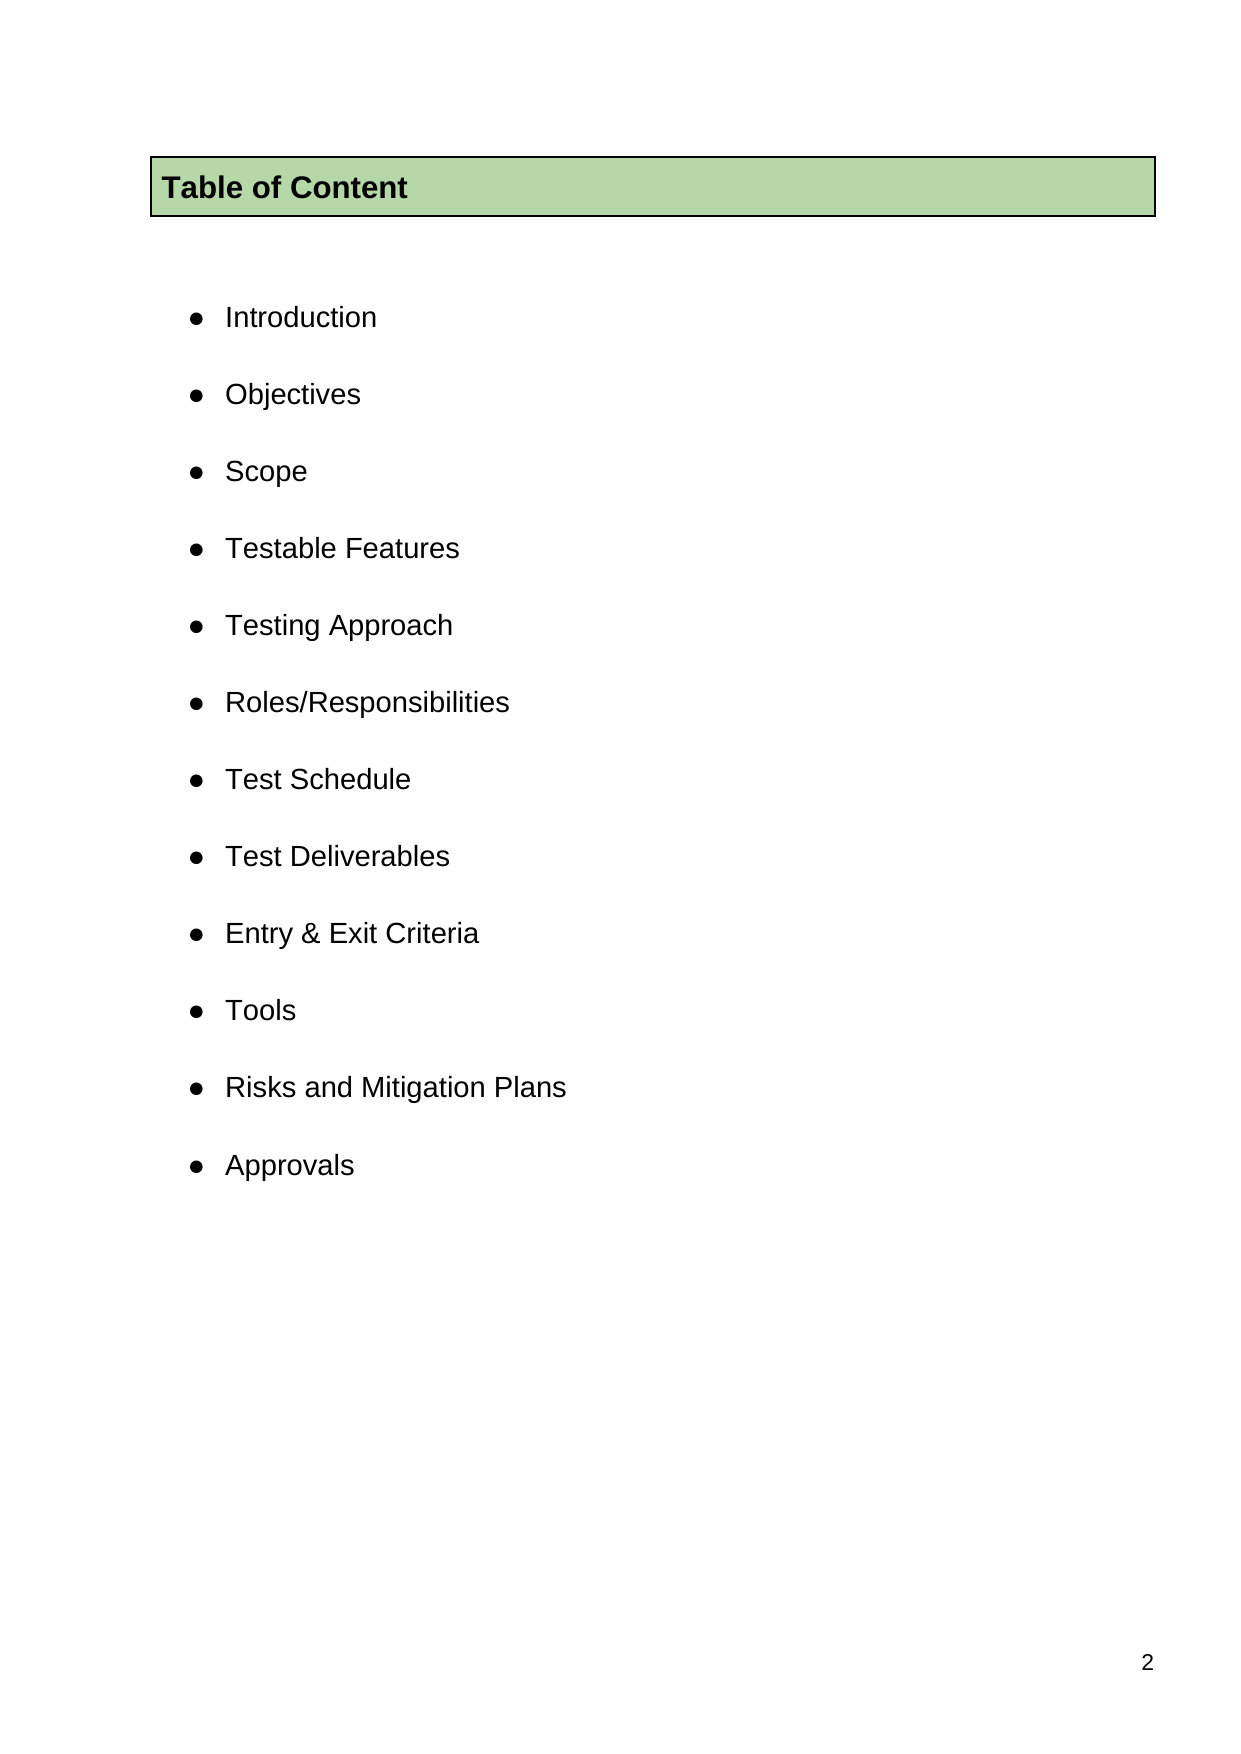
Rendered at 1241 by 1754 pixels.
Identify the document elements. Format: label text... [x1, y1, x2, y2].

list Objectives [187, 377, 1153, 410]
list Approvals [187, 1148, 1153, 1181]
list Scope [187, 454, 1153, 487]
table_header Table of Content [152, 158, 1154, 215]
list Test Schedule [187, 762, 1153, 796]
list Test Deliverables [187, 839, 1153, 873]
list Testable Features [187, 531, 1153, 564]
list Testing Approach [187, 608, 1153, 642]
list Roles/Responsibilities [187, 685, 1153, 719]
list Entry & Exit Criteria [187, 916, 1153, 950]
list Risks and Mitigation Plans [187, 1071, 1153, 1104]
list Introduction [187, 300, 1153, 333]
list Tools [187, 993, 1153, 1027]
